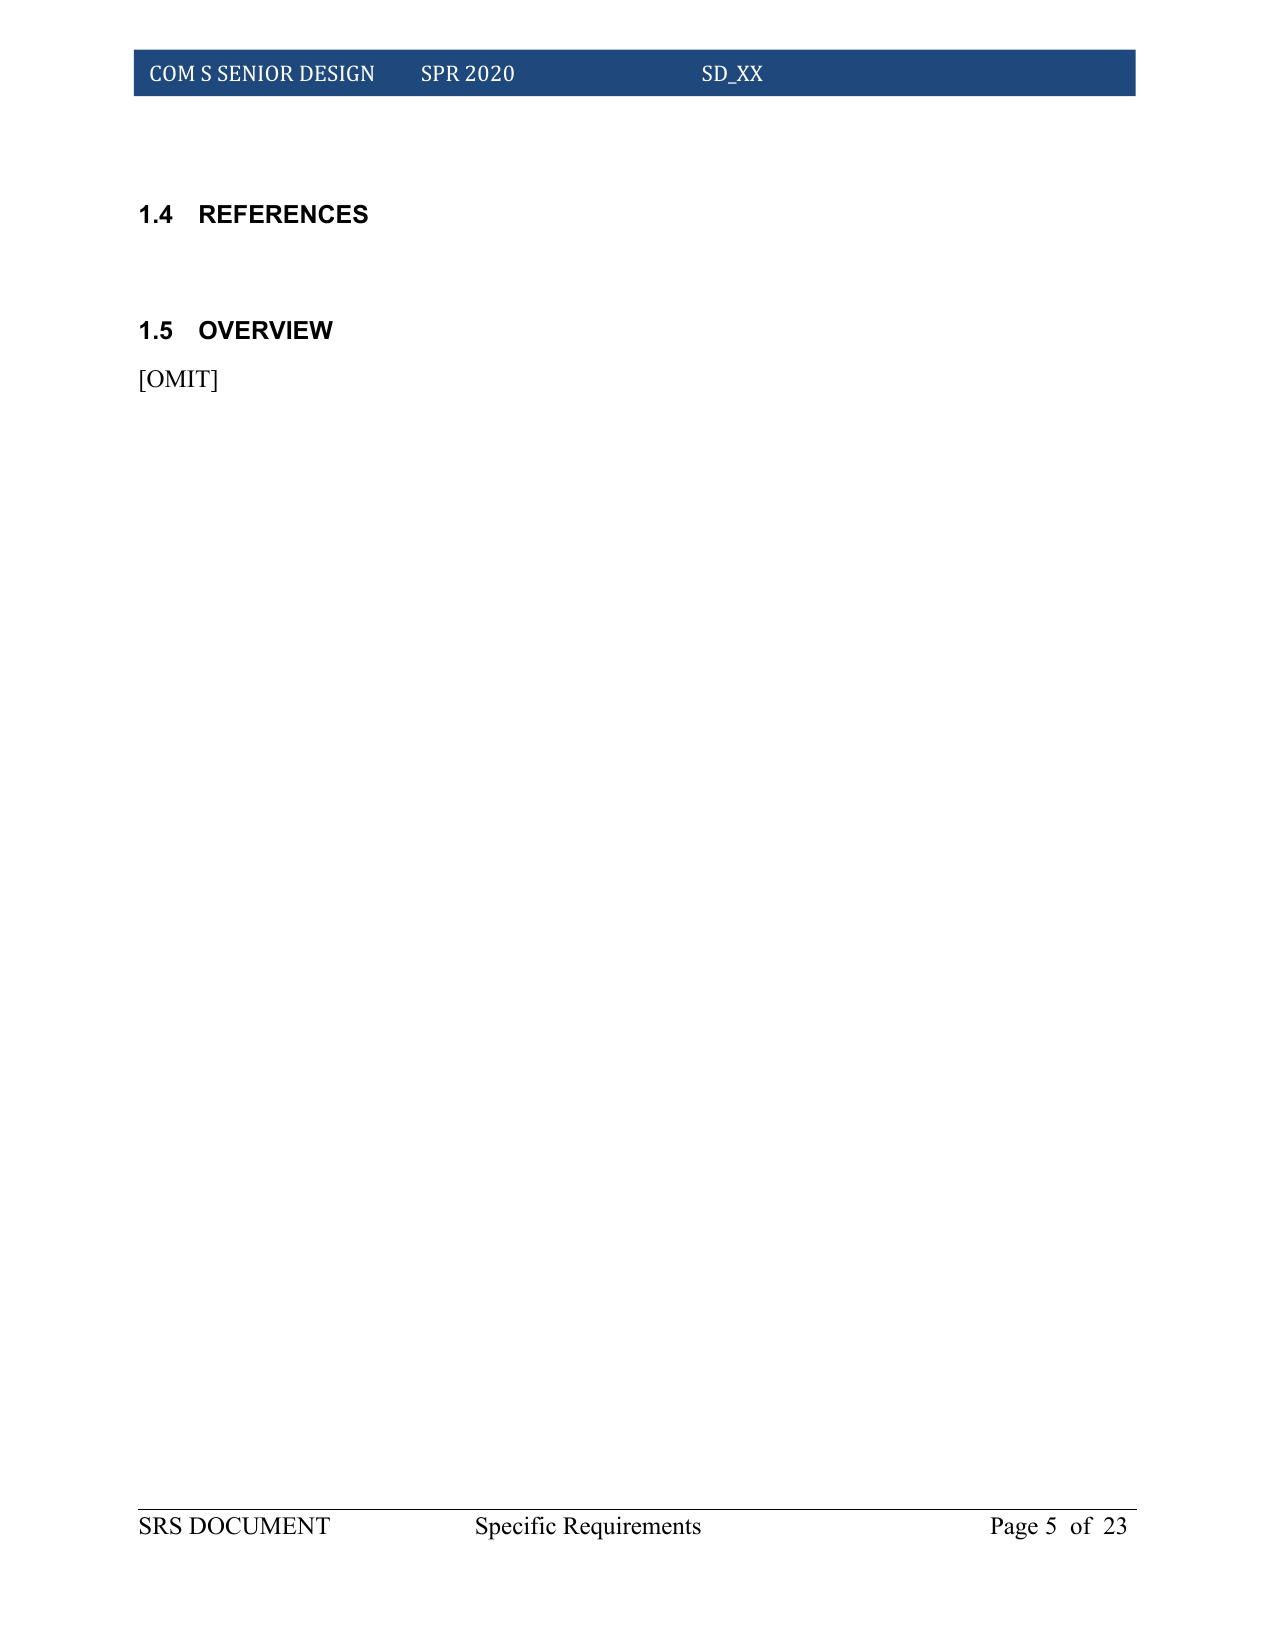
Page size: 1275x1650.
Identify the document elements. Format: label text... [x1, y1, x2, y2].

subtitle References [138, 200, 1137, 229]
subtitle Overview [138, 316, 1137, 345]
text [OMIT] [138, 366, 1137, 393]
